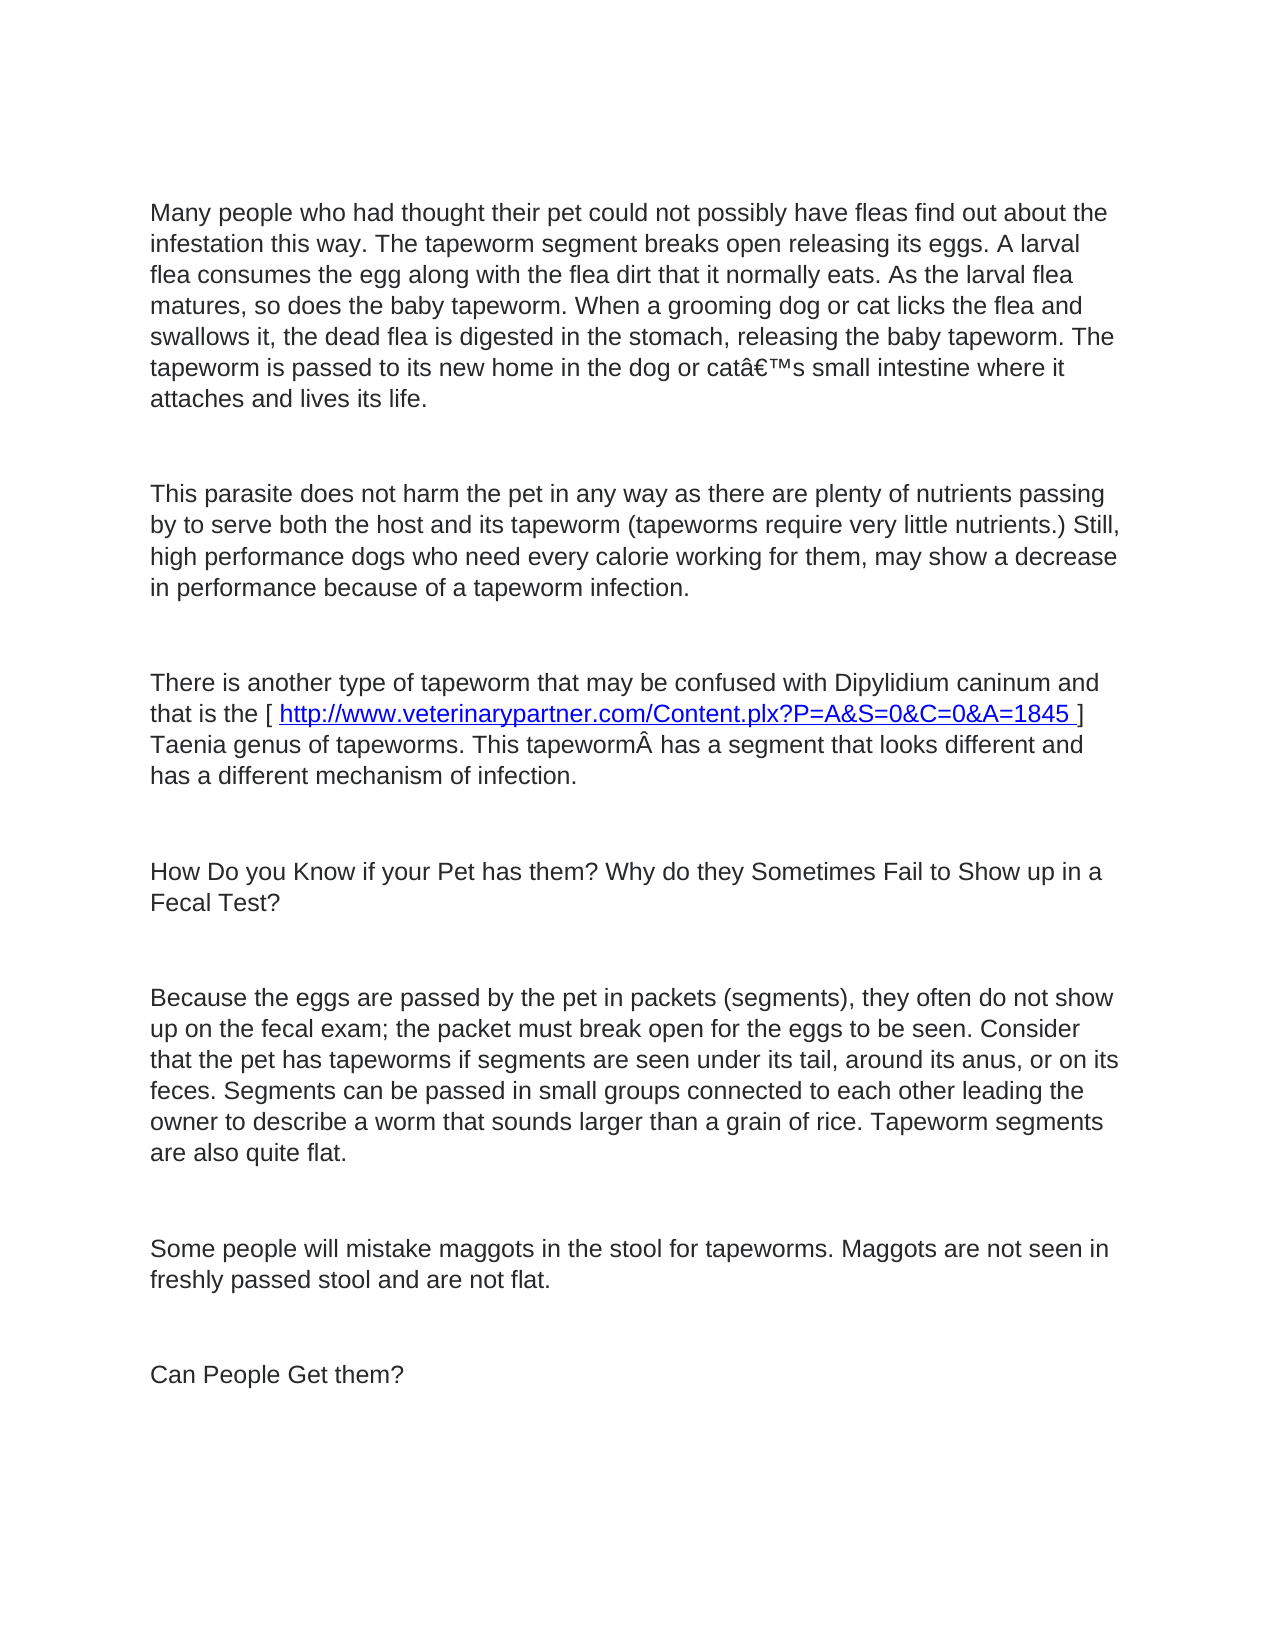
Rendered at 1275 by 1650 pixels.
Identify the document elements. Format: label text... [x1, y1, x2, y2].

text How Do you Know if your Pet has them? Why do they Sometimes Fail to Show up in a Fecal Test? [150, 856, 1125, 916]
text There is another type of tapeworm that may be confused with Dipylidium caninum and that is the [ http://www.veterinarypartner.com/Content.plx?P=A&S=0&C=0&A=1845 ] Taenia genus of tapeworms. This tapewormÂ has a segment that looks different and has a different mechanism of infection. [150, 668, 1125, 790]
text Many people who had thought their pet could not possibly have fleas find out about the infestation this way. The tapeworm segment breaks open releasing its eggs. A larval flea consumes the egg along with the flea dirt that it normally eats. As the larval flea matures, so does the baby tapeworm. When a grooming dog or cat licks the flea and swallows it, the dead flea is digested in the stomach, releasing the baby tapeworm. The tapeworm is passed to its new home in the dog or catâ€™s small intestine where it attaches and lives its life. [150, 198, 1125, 413]
text Can People Get them? [150, 1360, 1125, 1389]
text This parasite does not harm the pet in any way as there are plenty of nutrients passing by to serve both the host and its tapeworm (tapeworms require very little nutrients.) Still, high performance dogs who need every calorie working for them, may show a decrease in performance because of a tapeworm infection. [150, 479, 1125, 601]
text Because the eggs are passed by the pet in packets (segments), they often do not show up on the fecal exam; the packet must break open for the eggs to be seen. Consider that the pet has tapeworms if segments are seen under its tail, around its anus, or on its feces. Segments can be passed in small groups connected to each other leading the owner to describe a worm that sounds larger than a grain of rice. Tapeworm segments are also quite flat. [150, 983, 1125, 1167]
text Some people will mistake maggots in the stool for tapeworms. Maggots are not seen in freshly passed stool and are not flat. [150, 1233, 1125, 1293]
